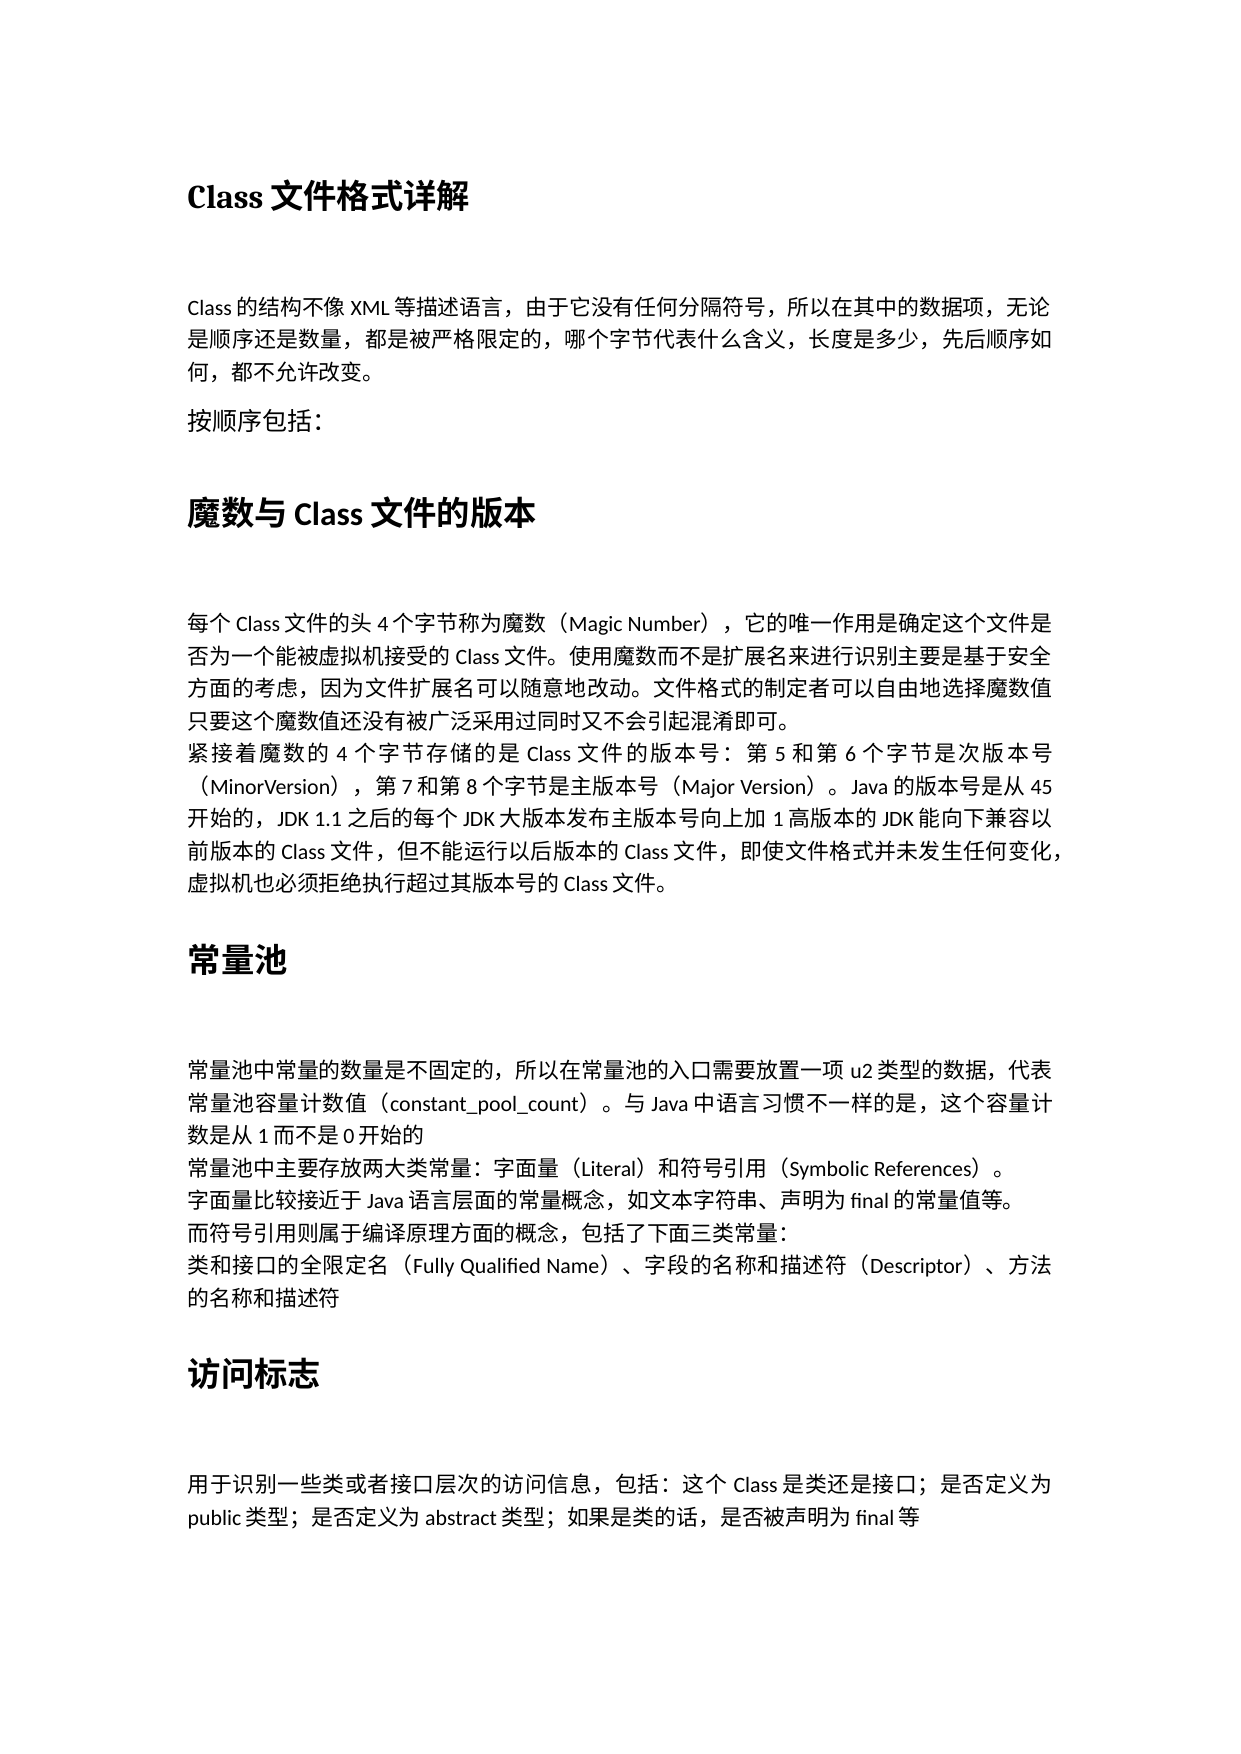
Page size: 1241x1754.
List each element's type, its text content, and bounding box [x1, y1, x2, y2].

text 紧接着魔数的4个字节存储的是Class文件的版本号：第5和第6个字节是次版本号（MinorVersion），第7和第8个字节是主版本号（Major Version）。Java的版本号是从45开始的，JDK 1.1之后的每个JDK大版本发布主版本号向上加1高版本的JDK能向下兼容以前版本的Class文件，但不能运行以后版本的Class文件，即使文件格式并未发生任何变化，虚拟机也必须拒绝执行超过其版本号的Class文件。 [187, 736, 1053, 898]
subtitle 访问标志 [187, 1340, 1053, 1405]
text Class的结构不像XML等描述语言，由于它没有任何分隔符号，所以在其中的数据项，无论是顺序还是数量，都是被严格限定的，哪个字节代表什么含义，长度是多少，先后顺序如何，都不允许改变。 [187, 289, 1053, 387]
text 字面量比较接近于Java语言层面的常量概念，如文本字符串、声明为final的常量值等。 [187, 1183, 1053, 1215]
subtitle 魔数与Class文件的版本 [187, 479, 1053, 544]
text 而符号引用则属于编译原理方面的概念，包括了下面三类常量： [187, 1215, 1053, 1248]
text 类和接口的全限定名（Fully Qualified Name）、字段的名称和描述符（Descriptor）、方法的名称和描述符 [187, 1248, 1053, 1313]
text 常量池中主要存放两大类常量：字面量（Literal）和符号引用（Symbolic References）。 [187, 1150, 1053, 1183]
text 按顺序包括： [187, 387, 1053, 452]
text 用于识别一些类或者接口层次的访问信息，包括：这个Class是类还是接口；是否定义为public类型；是否定义为abstract类型；如果是类的话，是否被声明为final等 [187, 1467, 1053, 1532]
text 每个Class文件的头4个字节称为魔数（Magic Number），它的唯一作用是确定这个文件是否为一个能被虚拟机接受的Class文件。使用魔数而不是扩展名来进行识别主要是基于安全方面的考虑，因为文件扩展名可以随意地改动。文件格式的制定者可以自由地选择魔数值，只要这个魔数值还没有被广泛采用过同时又不会引起混淆即可。 [187, 606, 1053, 736]
text 常量池中常量的数量是不固定的，所以在常量池的入口需要放置一项u2类型的数据，代表常量池容量计数值（constant_pool_count）。与Java中语言习惯不一样的是，这个容量计数是从1而不是0开始的 [187, 1053, 1053, 1150]
subtitle Class文件格式详解 [187, 162, 1053, 227]
subtitle 常量池 [187, 926, 1053, 991]
